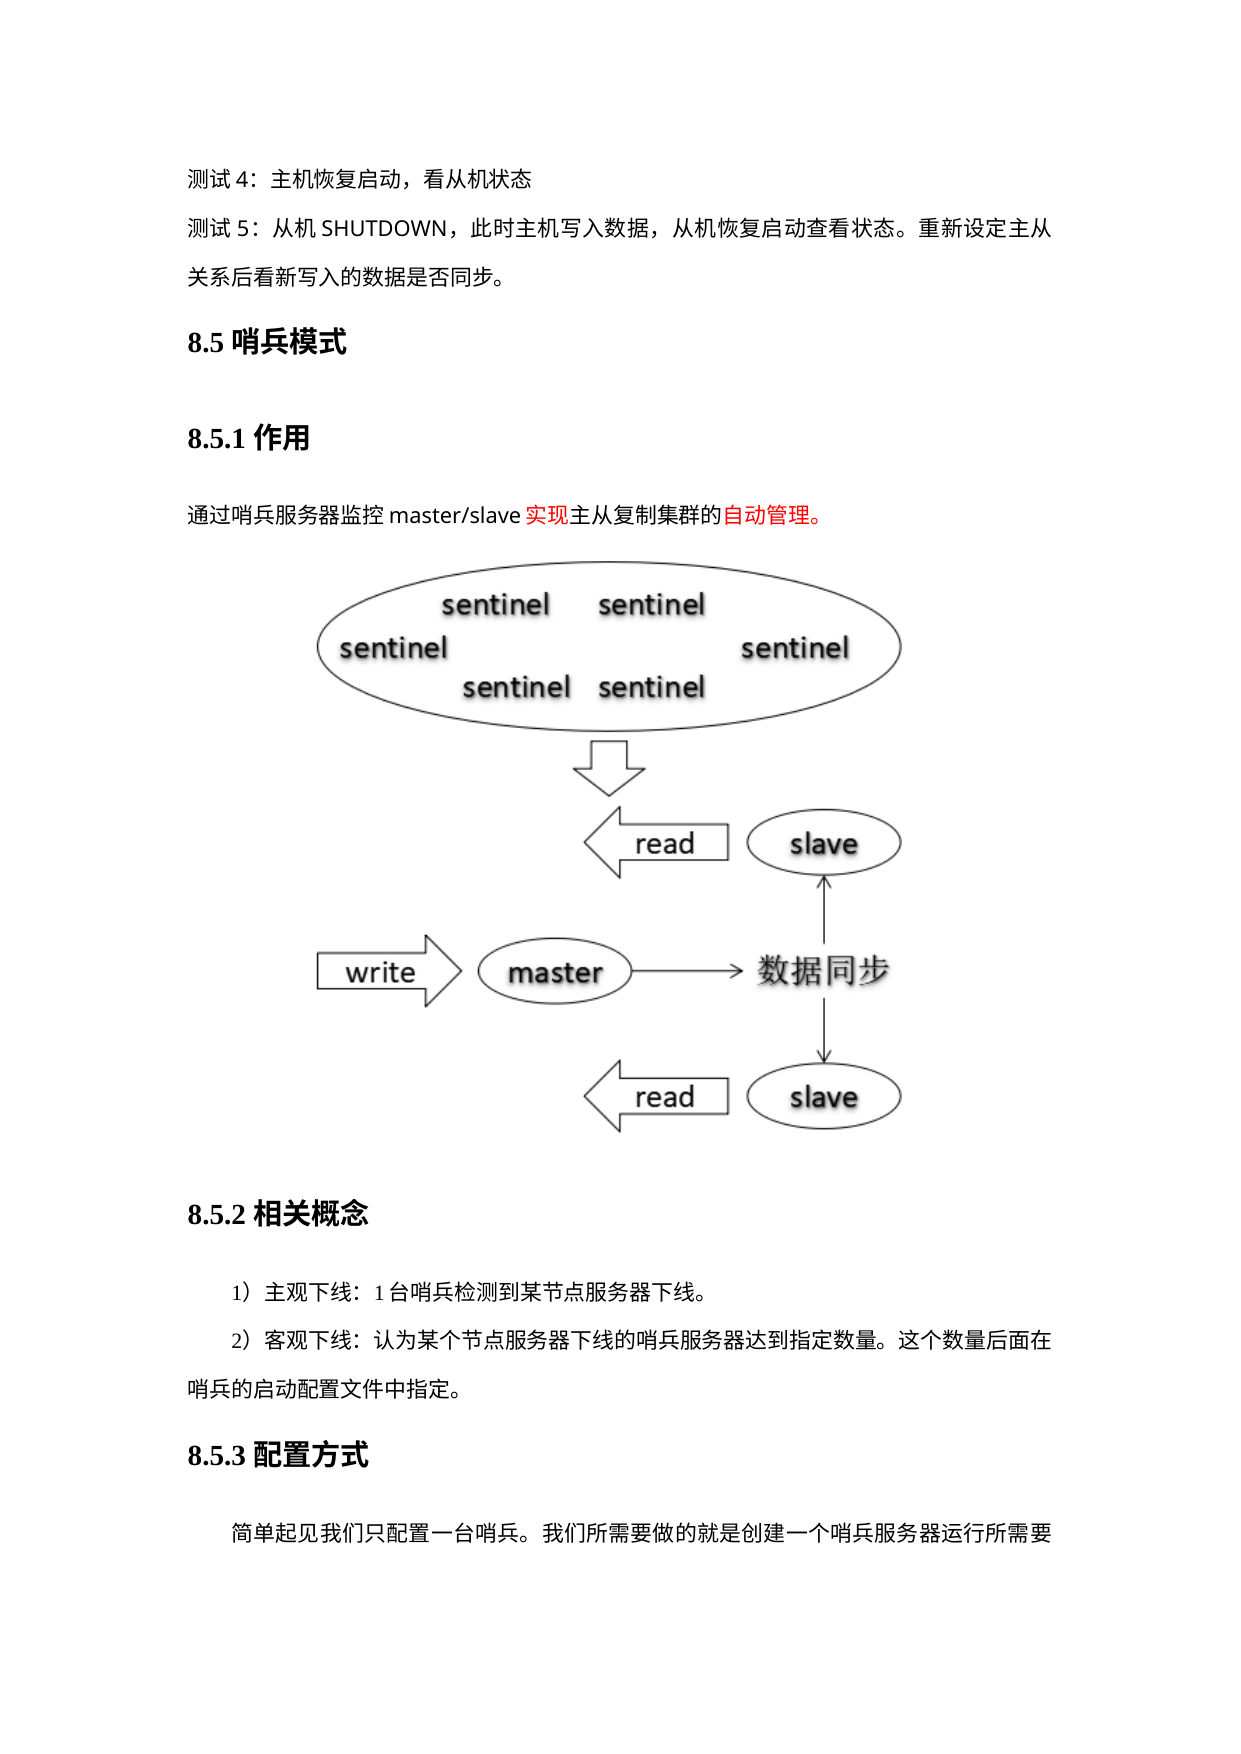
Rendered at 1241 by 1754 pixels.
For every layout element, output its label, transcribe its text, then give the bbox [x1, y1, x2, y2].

text 2）客观下线：认为某个节点服务器下线的哨兵服务器达到指定数量。这个数量后面在哨兵的启动配置文件中指定。 [187, 1323, 1053, 1404]
text 测试4：主机恢复启动，看从机状态 [187, 162, 1053, 194]
text 测试5：从机SHUTDOWN，此时主机写入数据，从机恢复启动查看状态。重新设定主从关系后看新写入的数据是否同步。 [187, 210, 1053, 292]
subtitle 8.5 哨兵模式 [187, 307, 1053, 372]
picture [187, 546, 1053, 1159]
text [187, 1515, 1053, 1548]
subtitle 8.5.2 相关概念 [187, 1179, 1053, 1244]
subtitle 8.5.1 作用 [187, 403, 1053, 468]
text 通过哨兵服务器监控master/slave实现主从复制集群的自动管理。 [187, 498, 1053, 531]
subtitle 8.5.3 配置方式 [187, 1420, 1053, 1485]
text 1）主观下线：1台哨兵检测到某节点服务器下线。 [187, 1274, 1053, 1307]
